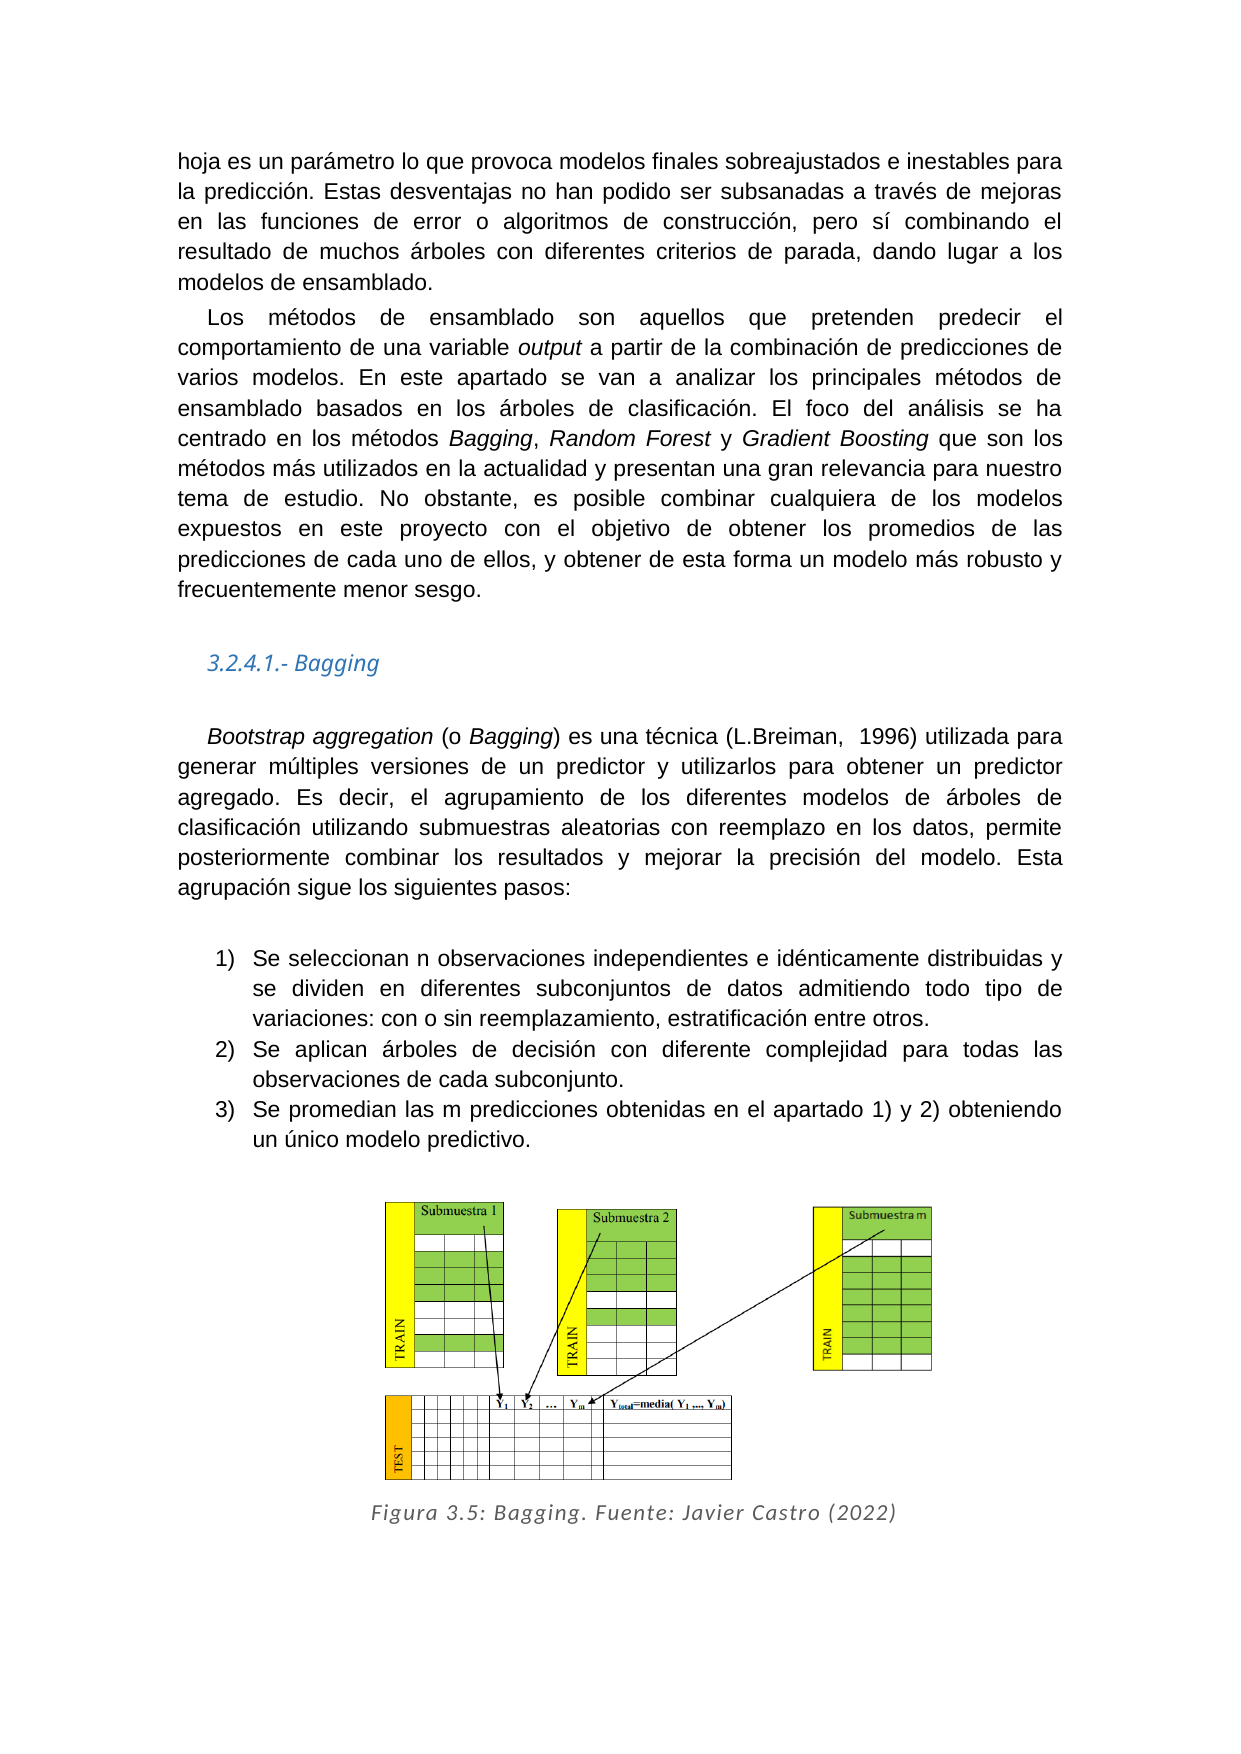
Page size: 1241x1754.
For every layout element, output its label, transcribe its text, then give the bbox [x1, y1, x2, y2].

list Se aplican árboles de decisión con diferente complejidad para todas las observaciones de cada subconjunto. [215, 1036, 1063, 1092]
text Figura 3.5: Bagging. Fuente: Javier Castro (2022) [177, 1498, 1063, 1526]
list Se promedian las m predicciones obtenidas en el apartado 1) y 2) obteniendo un único modelo predictivo. [215, 1096, 1063, 1153]
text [177, 148, 1063, 295]
text Bootstrap aggregation (o Bagging) es una técnica (L.Breiman, 1996) utilizada para generar múltiples versiones de un predictor y utilizarlos para obtener un predictor agregado. Es decir, el agrupamiento de los diferentes modelos de árboles de clasificación utilizando submuestras aleatorias con reemplazo en los datos, permite posteriormente combinar los resultados y mejorar la precisión del modelo. Esta agrupación sigue los siguientes pasos: [177, 723, 1063, 901]
subtitle 3.2.4.1.- Bagging [177, 647, 1063, 678]
list Se seleccionan n observaciones independientes e idénticamente distribuidas y se dividen en diferentes subconjuntos de datos admitiendo todo tipo de variaciones: con o sin reemplazamiento, estratificación entre otros. [215, 945, 1063, 1032]
text Los métodos de ensamblado son aquellos que pretenden predecir el comportamiento de una variable output a partir de la combinación de predicciones de varios modelos. En este apartado se van a analizar los principales métodos de ensamblado basados en los árboles de clasificación. El foco del análisis se ha centrado en los métodos Bagging, Random Forest y Gradient Boosting que son los métodos más utilizados en la actualidad y presentan una gran relevancia para nuestro tema de estudio. No obstante, es posible combinar cualquiera de los modelos expuestos en este proyecto con el objetivo de obtener los promedios de las predicciones de cada uno de ellos, y obtener de esta forma un modelo más robusto y frecuentemente menor sesgo. [177, 304, 1063, 602]
picture [370, 1186, 945, 1489]
